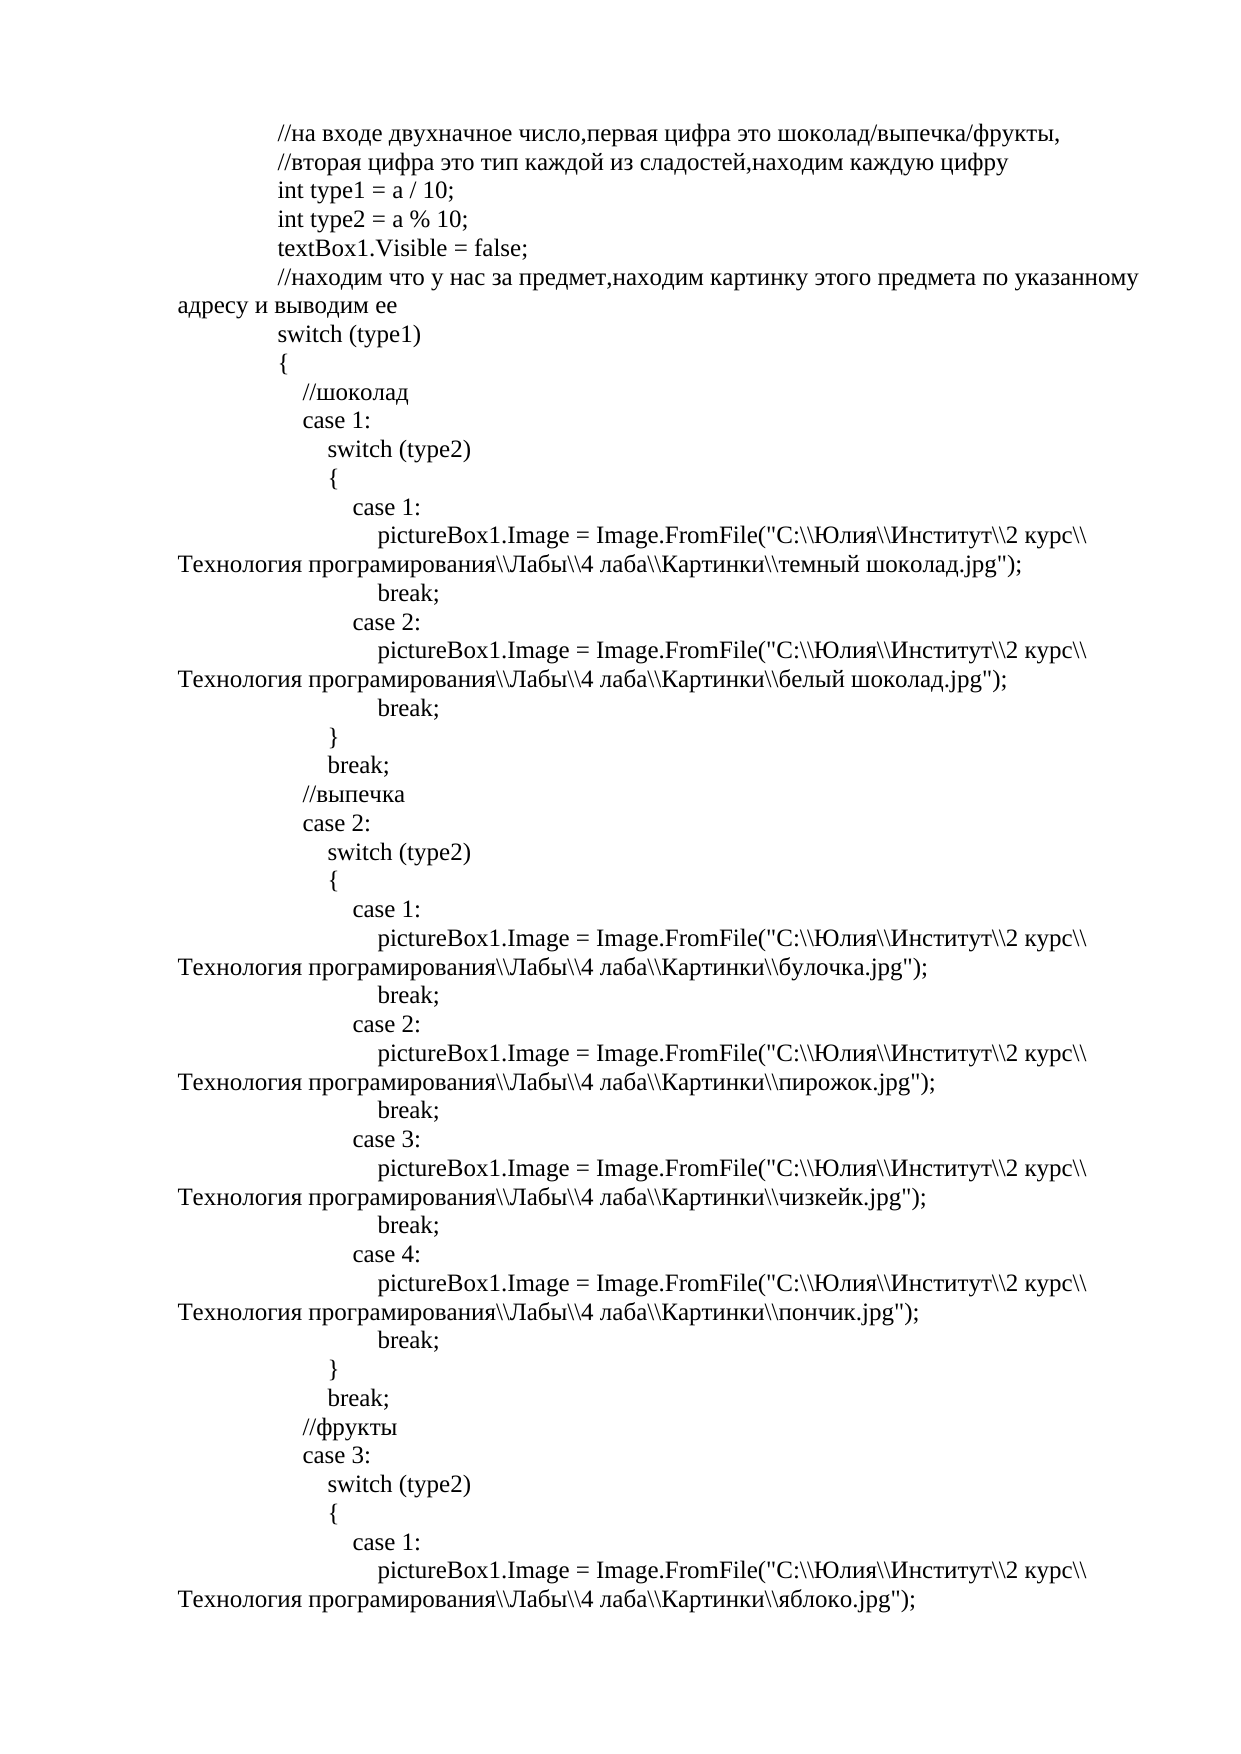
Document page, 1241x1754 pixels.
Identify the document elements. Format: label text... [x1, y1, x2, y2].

text { [177, 1498, 1152, 1527]
text case 1: [177, 1527, 1152, 1556]
text //выпечка [177, 779, 1152, 808]
text case 3: [177, 1124, 1152, 1153]
text case 2: [177, 808, 1152, 837]
text int type1 = a / 10; [177, 176, 1152, 204]
text case 3: [177, 1441, 1152, 1469]
text pictureBox1.Image = Image.FromFile("C:\\Юлия\\Институт\\2 курс\\Технология програмирования\\Лабы\\4 лаба\\Картинки\\пирожок.jpg"); [177, 1038, 1152, 1096]
text switch (type1) [177, 319, 1152, 348]
text } [177, 1354, 1152, 1383]
text pictureBox1.Image = Image.FromFile("C:\\Юлия\\Институт\\2 курс\\Технология програмирования\\Лабы\\4 лаба\\Картинки\\яблоко.jpg"); [177, 1556, 1152, 1613]
text case 1: [177, 406, 1152, 434]
text case 1: [177, 492, 1152, 521]
text //фрукты [177, 1412, 1152, 1441]
text //находим что у нас за предмет,находим картинку этого предмета по указанному адресу и выводим ее [177, 262, 1152, 319]
text pictureBox1.Image = Image.FromFile("C:\\Юлия\\Институт\\2 курс\\Технология програмирования\\Лабы\\4 лаба\\Картинки\\чизкейк.jpg"); [177, 1153, 1152, 1211]
text break; [177, 578, 1152, 607]
text //вторая цифра это тип каждой из сладостей,находим каждую цифру [177, 147, 1152, 176]
text break; [177, 751, 1152, 779]
text pictureBox1.Image = Image.FromFile("C:\\Юлия\\Институт\\2 курс\\Технология програмирования\\Лабы\\4 лаба\\Картинки\\белый шоколад.jpg"); [177, 636, 1152, 693]
text textBox1.Visible = false; [177, 233, 1152, 262]
text break; [177, 1096, 1152, 1124]
text //на входе двухначное число,первая цифра это шоколад/выпечка/фрукты, [177, 118, 1152, 147]
text case 2: [177, 607, 1152, 636]
text break; [177, 1211, 1152, 1239]
text { [177, 463, 1152, 492]
text { [177, 866, 1152, 894]
text case 1: [177, 894, 1152, 923]
text pictureBox1.Image = Image.FromFile("C:\\Юлия\\Институт\\2 курс\\Технология програмирования\\Лабы\\4 лаба\\Картинки\\темный шоколад.jpg"); [177, 521, 1152, 578]
text pictureBox1.Image = Image.FromFile("C:\\Юлия\\Институт\\2 курс\\Технология програмирования\\Лабы\\4 лаба\\Картинки\\пончик.jpg"); [177, 1268, 1152, 1326]
text switch (type2) [177, 1469, 1152, 1498]
text pictureBox1.Image = Image.FromFile("C:\\Юлия\\Институт\\2 курс\\Технология програмирования\\Лабы\\4 лаба\\Картинки\\булочка.jpg"); [177, 923, 1152, 981]
text break; [177, 693, 1152, 722]
text switch (type2) [177, 434, 1152, 463]
text { [177, 348, 1152, 377]
text break; [177, 981, 1152, 1009]
text break; [177, 1326, 1152, 1354]
text case 2: [177, 1009, 1152, 1038]
text case 4: [177, 1239, 1152, 1268]
text //шоколад [177, 377, 1152, 406]
text int type2 = a % 10; [177, 204, 1152, 233]
text } [177, 722, 1152, 751]
text switch (type2) [177, 837, 1152, 866]
text break; [177, 1383, 1152, 1412]
